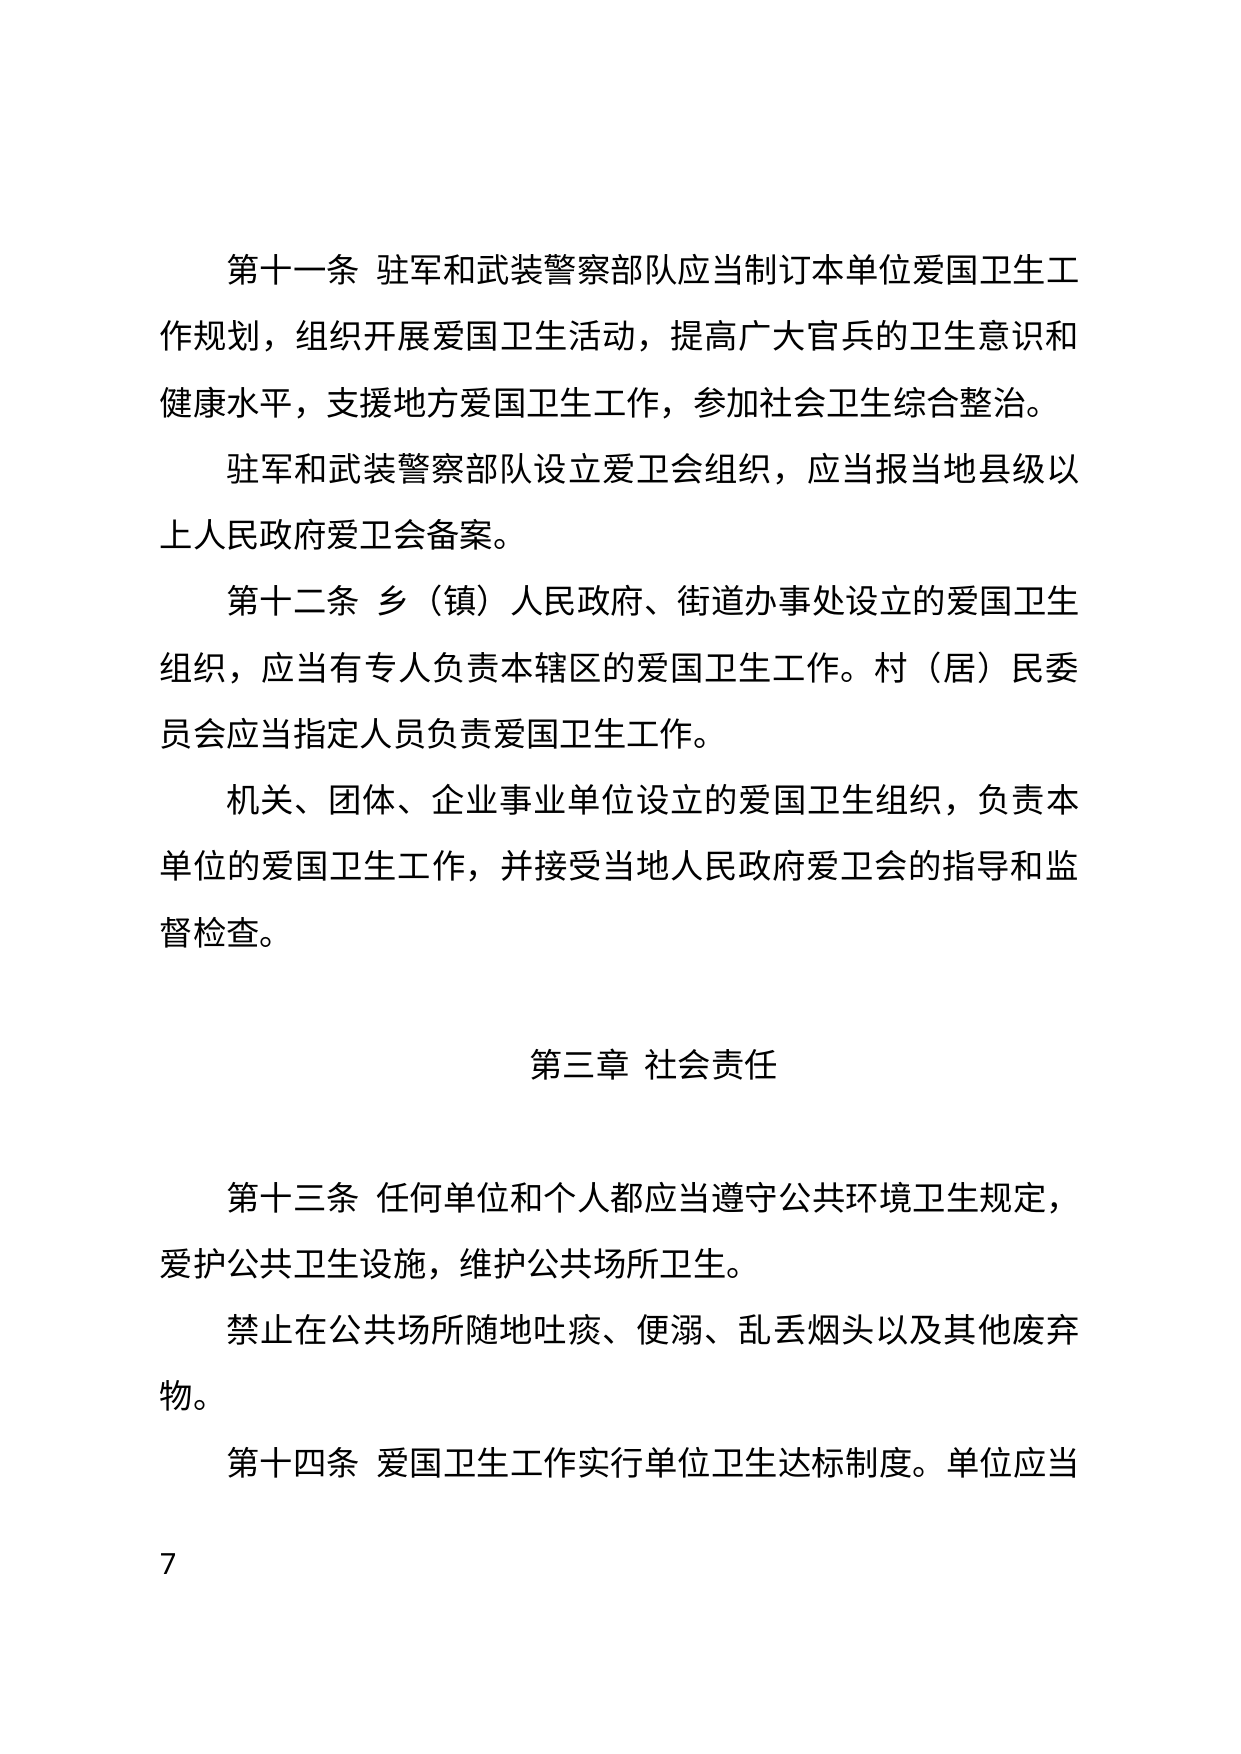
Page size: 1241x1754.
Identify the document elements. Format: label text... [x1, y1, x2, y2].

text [159, 1427, 1081, 1494]
text 驻军和武装警察部队设立爱卫会组织，应当报当地县级以上人民政府爱卫会备案。 [159, 434, 1081, 566]
text 禁止在公共场所随地吐痰、便溺、乱丢烟头以及其他废弃物。 [159, 1295, 1081, 1427]
text 第十二条 乡（镇）人民政府、街道办事处设立的爱国卫生组织，应当有专人负责本辖区的爱国卫生工作。村（居）民委员会应当指定人员负责爱国卫生工作。 [159, 566, 1081, 765]
text 第十三条 任何单位和个人都应当遵守公共环境卫生规定，爱护公共卫生设施，维护公共场所卫生。 [159, 1162, 1081, 1295]
text 机关、团体、企业事业单位设立的爱国卫生组织，负责本单位的爱国卫生工作，并接受当地人民政府爱卫会的指导和监督检查。 [159, 765, 1081, 964]
text 第三章 社会责任 [159, 1030, 1081, 1096]
text 第十一条 驻军和武装警察部队应当制订本单位爱国卫生工作规划，组织开展爱国卫生活动，提高广大官兵的卫生意识和健康水平，支援地方爱国卫生工作，参加社会卫生综合整治。 [159, 235, 1081, 434]
